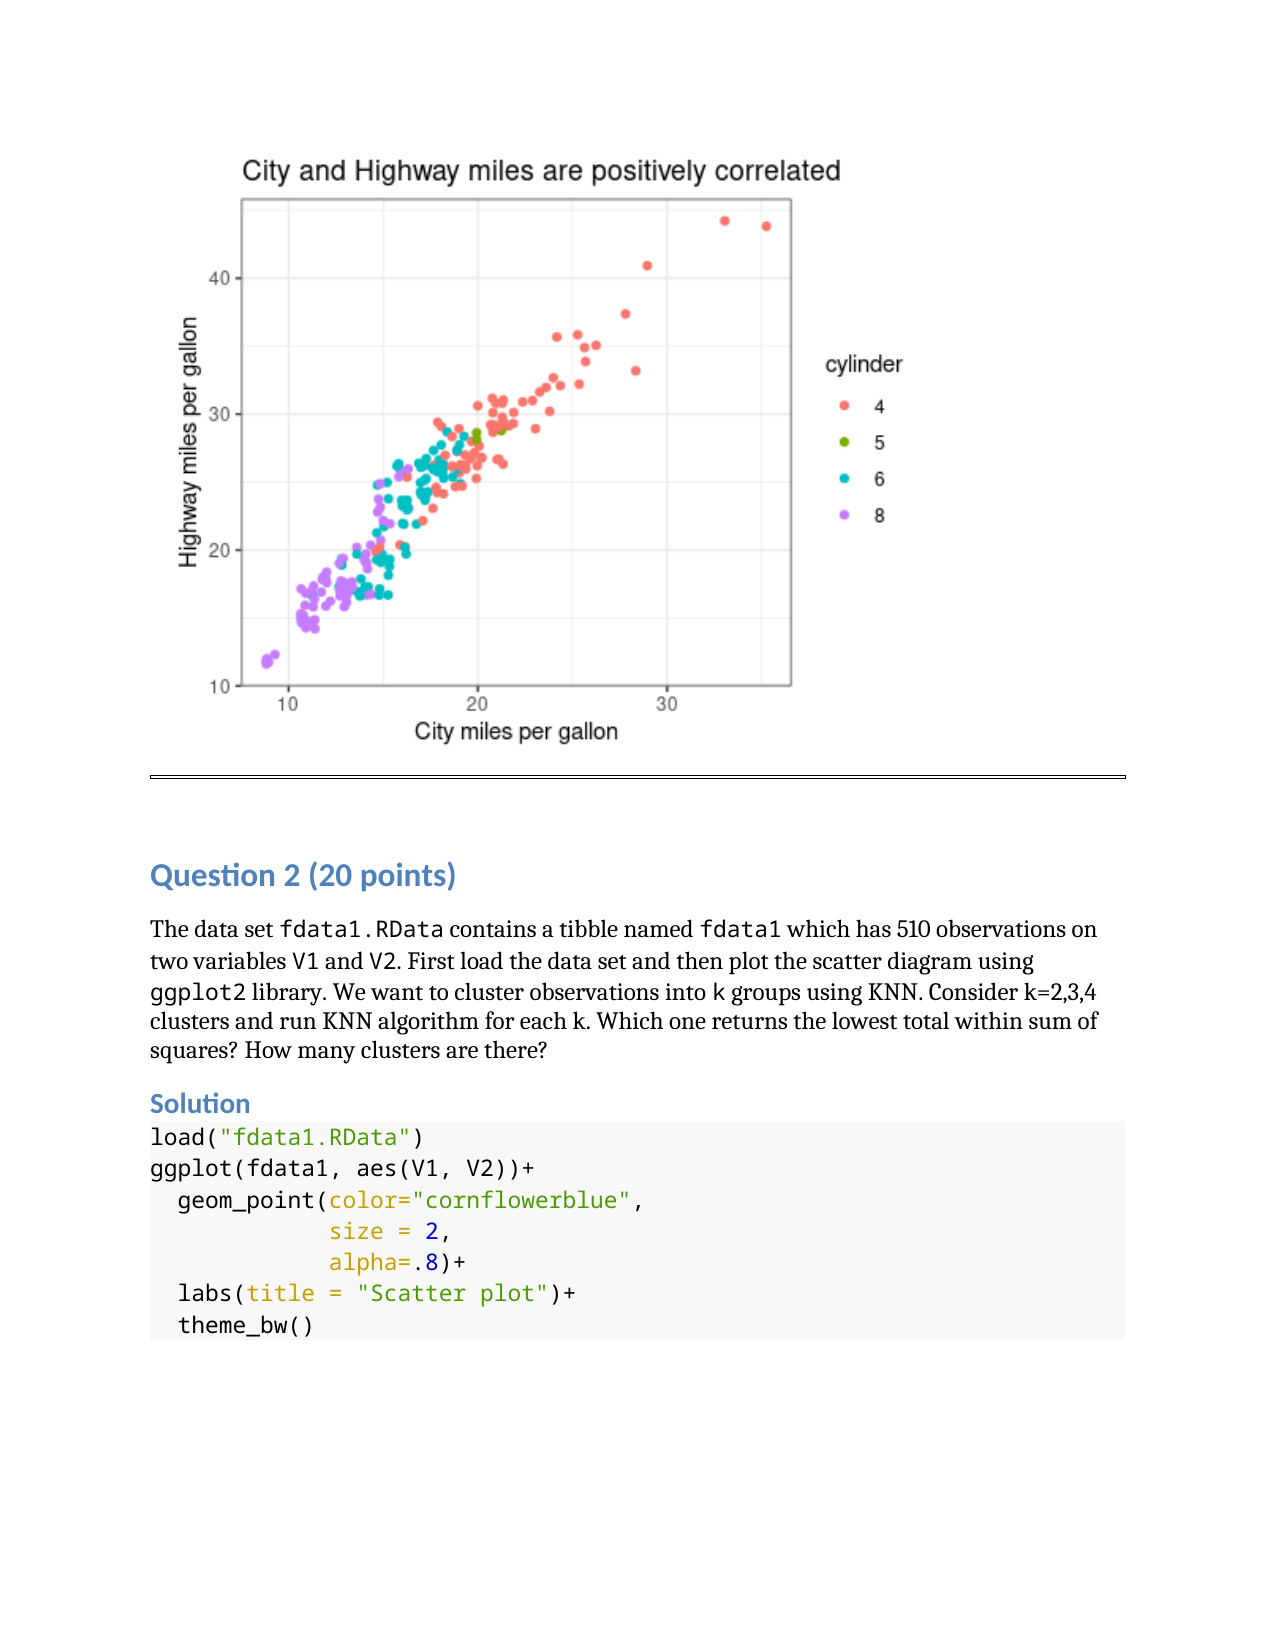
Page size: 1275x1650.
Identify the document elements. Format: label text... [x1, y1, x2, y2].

subtitle Question 2 (20 points) [150, 854, 1125, 894]
picture [168, 150, 927, 757]
text The data set fdata1.RData contains a tibble named fdata1 which has 510 observations on two variables V1 and V2. First load the data set and then plot the scatter diagram using ggplot2 library. We want to cluster observations into k groups using KNN. Consider k=2,3,4 clusters and run KNN algorithm for each k. Which one returns the lowest total within sum of squares? How many clusters are there? [150, 913, 1125, 1064]
text load("fdata1.RData") ggplot(fdata1, aes(V1, V2))+ geom_point(color="cornflowerblue", size = 2, alpha=.8)+ labs(title = "Scatter plot")+ theme_bw() [150, 1121, 1125, 1340]
subtitle Solution [150, 1085, 1125, 1121]
